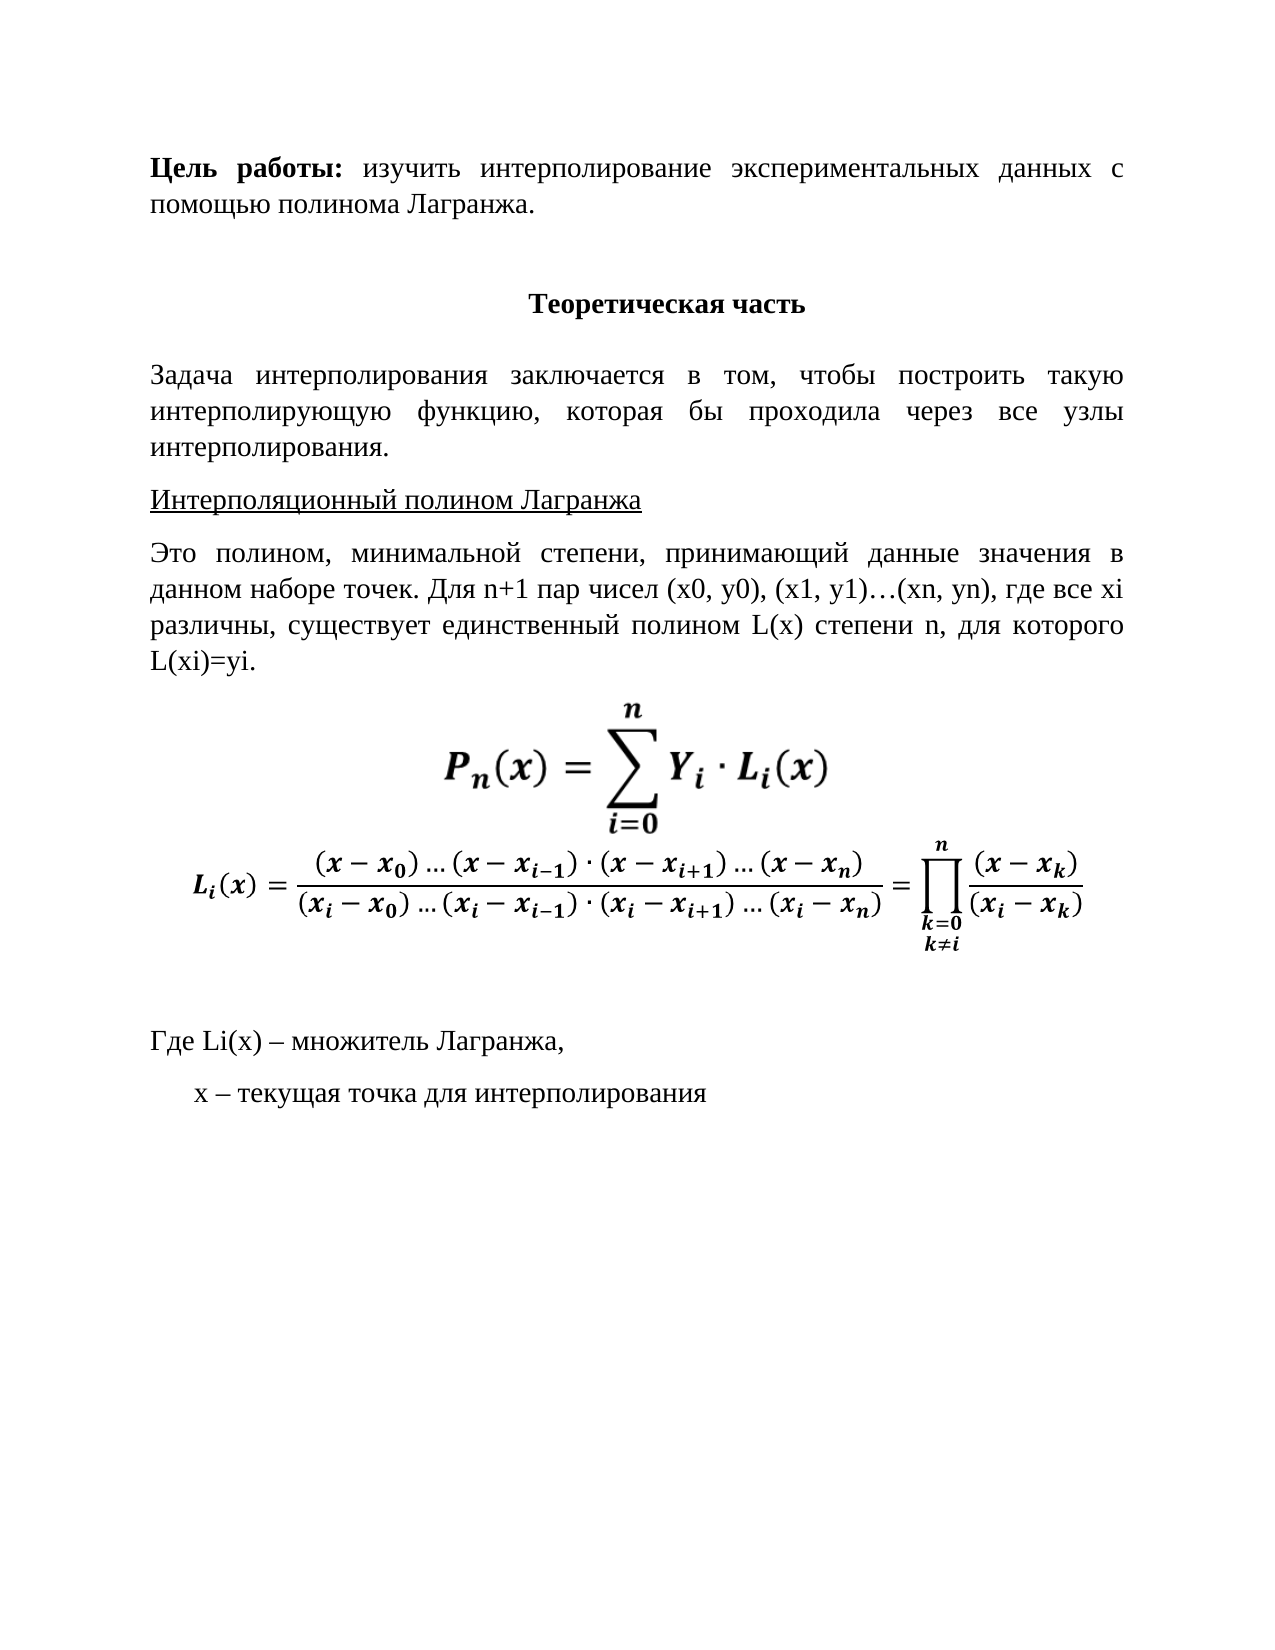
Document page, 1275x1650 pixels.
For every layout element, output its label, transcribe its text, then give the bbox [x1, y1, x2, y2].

text Цель работы: изучить интерполирование экспериментальных данных с помощью полинома Лагранжа. [150, 150, 1125, 220]
text Это полином, минимальной степени, принимающий данные значения в данном наборе точек. Для n+1 пар чисел (x0, y0), (x1, y1)…(xn, yn), где все xi различны, существует единственный полином L(x) степени n, для которого L(xi)=yi. [150, 535, 1125, 677]
text Где Li(x) – множитель Лагранжа, [150, 1023, 1125, 1056]
text Теоретическая часть [150, 286, 1125, 319]
text x – текущая точка для интерполирования [150, 1076, 1125, 1109]
picture [436, 696, 839, 835]
text Задача интерполирования заключается в том, чтобы построить такую интерполирующую функцию, которая бы проходила через все узлы интерполирования. [150, 357, 1125, 463]
text Интерполяционный полином Лагранжа [150, 482, 1125, 516]
picture [184, 836, 1091, 952]
